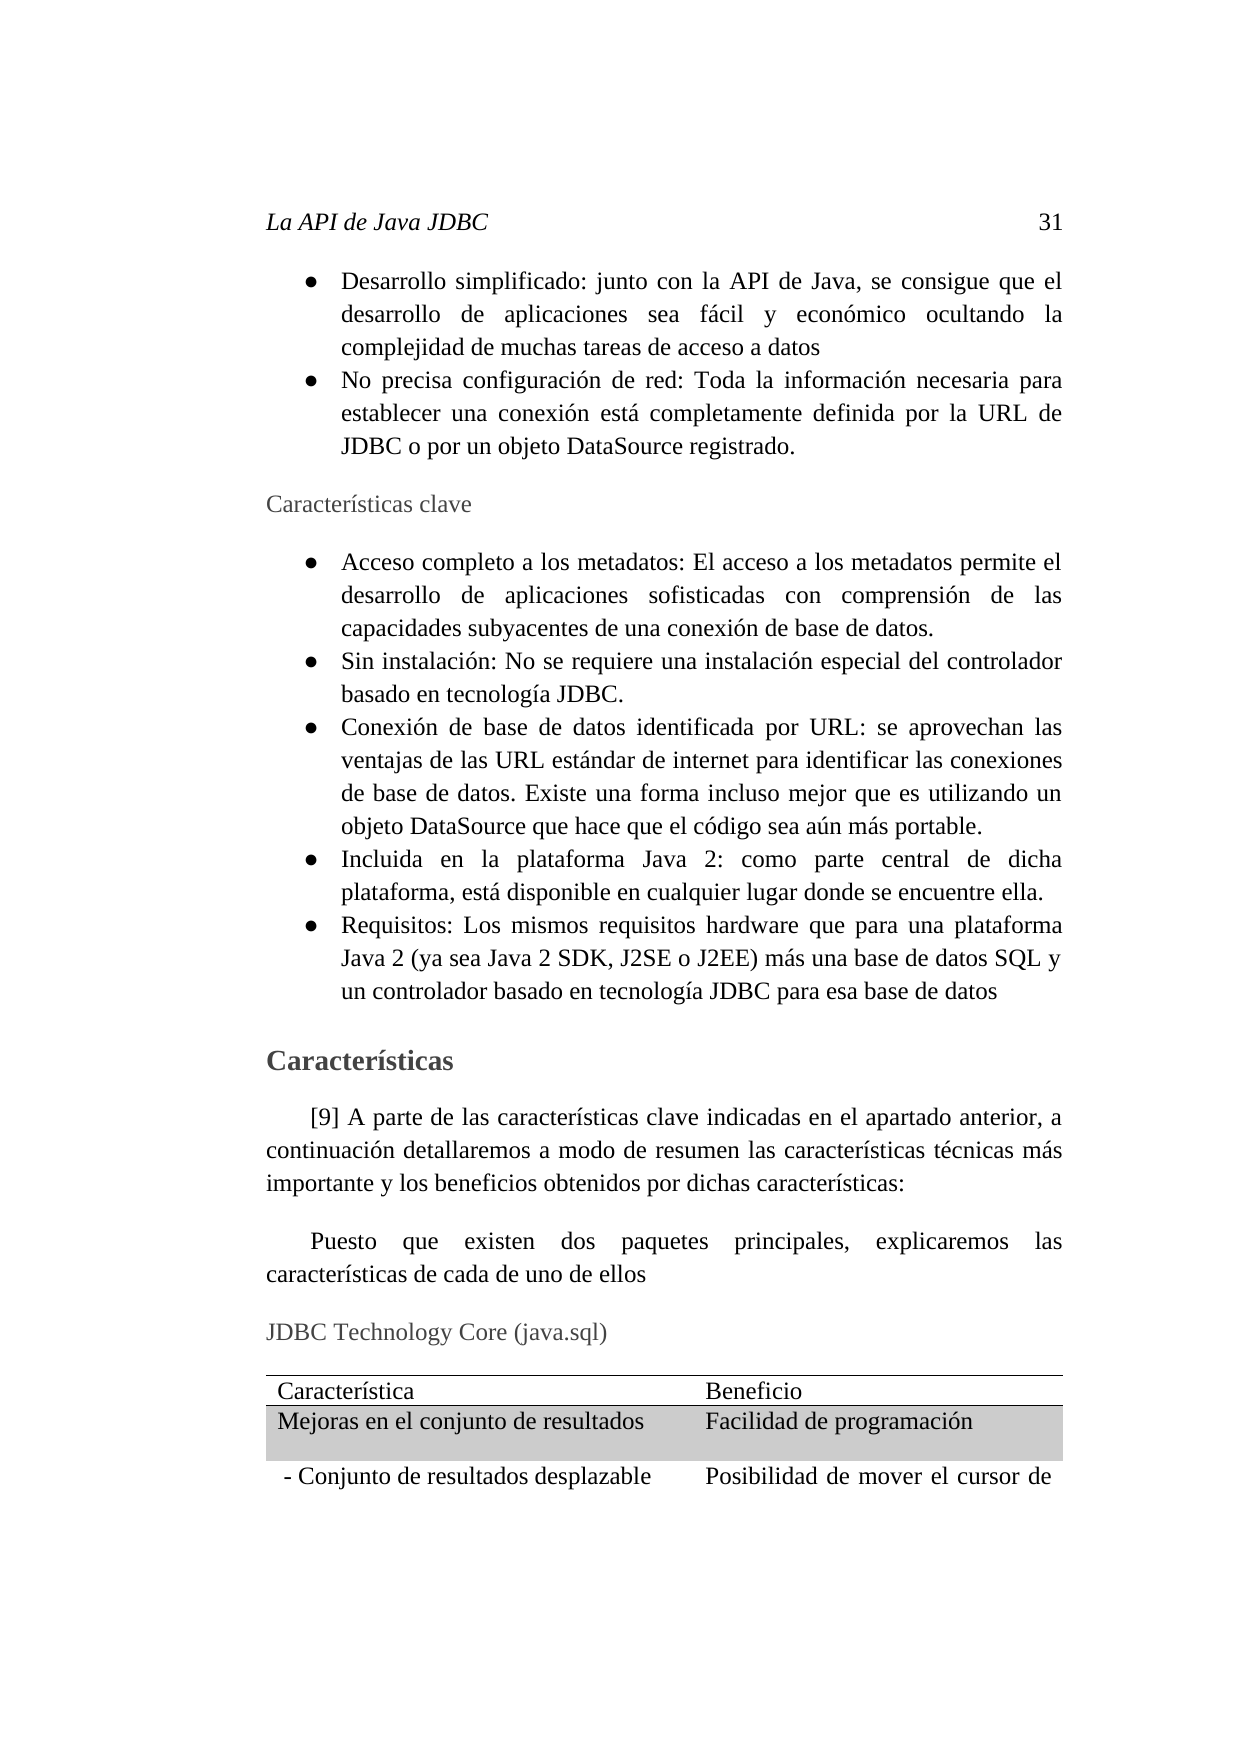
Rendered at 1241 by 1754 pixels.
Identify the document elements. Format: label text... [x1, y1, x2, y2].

subtitle Características [266, 1043, 1063, 1076]
list Sin instalación: No se requiere una instalación especial del controlador basado en tecnología JDBC. [303, 646, 1063, 708]
list Conexión de base de datos identificada por URL: se aprovechan las ventajas de las URL estándar de internet para identificar las conexiones de base de datos. Existe una forma incluso mejor que es utilizando un objeto DataSource que hace que el código sea aún más portable. [303, 712, 1063, 840]
subtitle Características clave [266, 489, 1063, 518]
text A parte de las características clave indicadas en el apartado anterior, a continuación detallaremos a modo de resumen las características técnicas más importante y los beneficios obtenidos por dichas características: [266, 1102, 1063, 1197]
list Acceso completo a los metadatos: El acceso a los metadatos permite el desarrollo de aplicaciones sofisticadas con comprensión de las capacidades subyacentes de una conexión de base de datos. [303, 547, 1063, 642]
subtitle JDBC Technology Core (java.sql) [266, 1317, 1063, 1346]
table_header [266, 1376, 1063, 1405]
list Incluida en la plataforma Java 2: como parte central de dicha plataforma, está disponible en cualquier lugar donde se encuentre ella. [303, 844, 1063, 906]
list No precisa configuración de red: Toda la información necesaria para establecer una conexión está completamente definida por la URL de JDBC o por un objeto DataSource registrado. [303, 365, 1063, 460]
list Desarrollo simplificado: junto con la API de Java, se consigue que el desarrollo de aplicaciones sea fácil y económico ocultando la complejidad de muchas tareas de acceso a datos [303, 266, 1063, 361]
text Puesto que existen dos paquetes principales, explicaremos las características de cada de uno de ellos [266, 1226, 1063, 1288]
list Requisitos: Los mismos requisitos hardware que para una plataforma Java 2 (ya sea Java 2 SDK, J2SE o J2EE) más una base de datos SQL y un controlador basado en tecnología JDBC para esa base de datos [303, 910, 1063, 1005]
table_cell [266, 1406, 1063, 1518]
